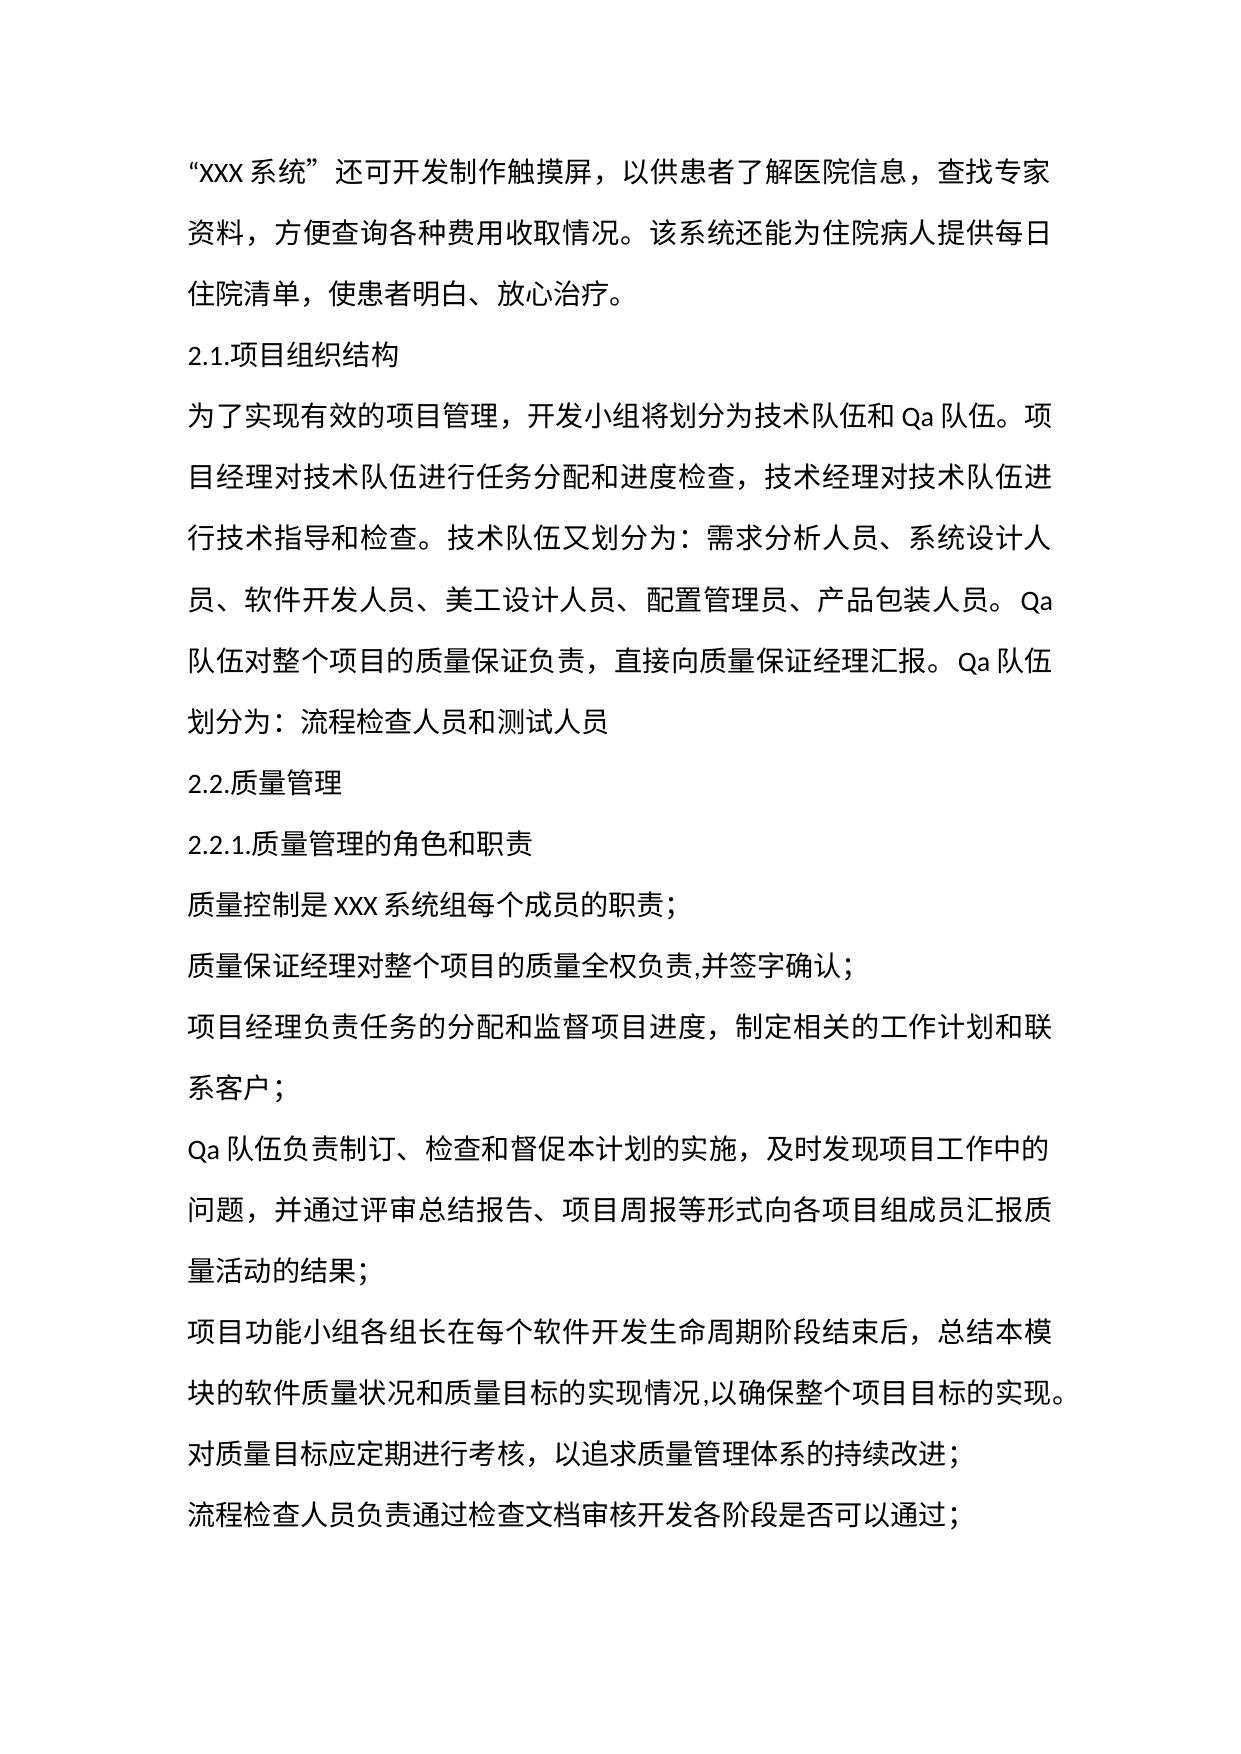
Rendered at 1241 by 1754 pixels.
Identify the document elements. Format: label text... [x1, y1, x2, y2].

text 质量保证经理对整个项目的质量全权负责,并签字确认； [187, 943, 1053, 984]
text 项目功能小组各组长在每个软件开发生命周期阶段结束后，总结本模块的软件质量状况和质量目标的实现情况,以确保整个项目目标的实现。对质量目标应定期进行考核，以追求质量管理体系的持续改进； [187, 1310, 1053, 1473]
text 流程检查人员负责通过检查文档审核开发各阶段是否可以通过； [187, 1493, 1053, 1534]
text 2.1.项目组织结构 [187, 333, 1053, 374]
text 项目经理负责任务的分配和监督项目进度，制定相关的工作计划和联系客户； [187, 1004, 1053, 1106]
text 质量控制是XXX系统组每个成员的职责； [187, 882, 1053, 923]
text “XXX系统”还可开发制作触摸屏，以供患者了解医院信息，查找专家资料，方便查询各种费用收取情况。该系统还能为住院病人提供每日住院清单，使患者明白、放心治疗。 [187, 150, 1053, 313]
text 为了实现有效的项目管理，开发小组将划分为技术队伍和Qa队伍。项目经理对技术队伍进行任务分配和进度检查，技术经理对技术队伍进行技术指导和检查。技术队伍又划分为：需求分析人员、系统设计人员、软件开发人员、美工设计人员、配置管理员、产品包装人员。Qa队伍对整个项目的质量保证负责，直接向质量保证经理汇报。Qa队伍划分为：流程检查人员和测试人员 [187, 394, 1053, 740]
text 2.2.1.质量管理的角色和职责 [187, 821, 1053, 862]
text Qa队伍负责制订、检查和督促本计划的实施，及时发现项目工作中的问题，并通过评审总结报告、项目周报等形式向各项目组成员汇报质量活动的结果； [187, 1127, 1053, 1289]
text 2.2.质量管理 [187, 760, 1053, 801]
